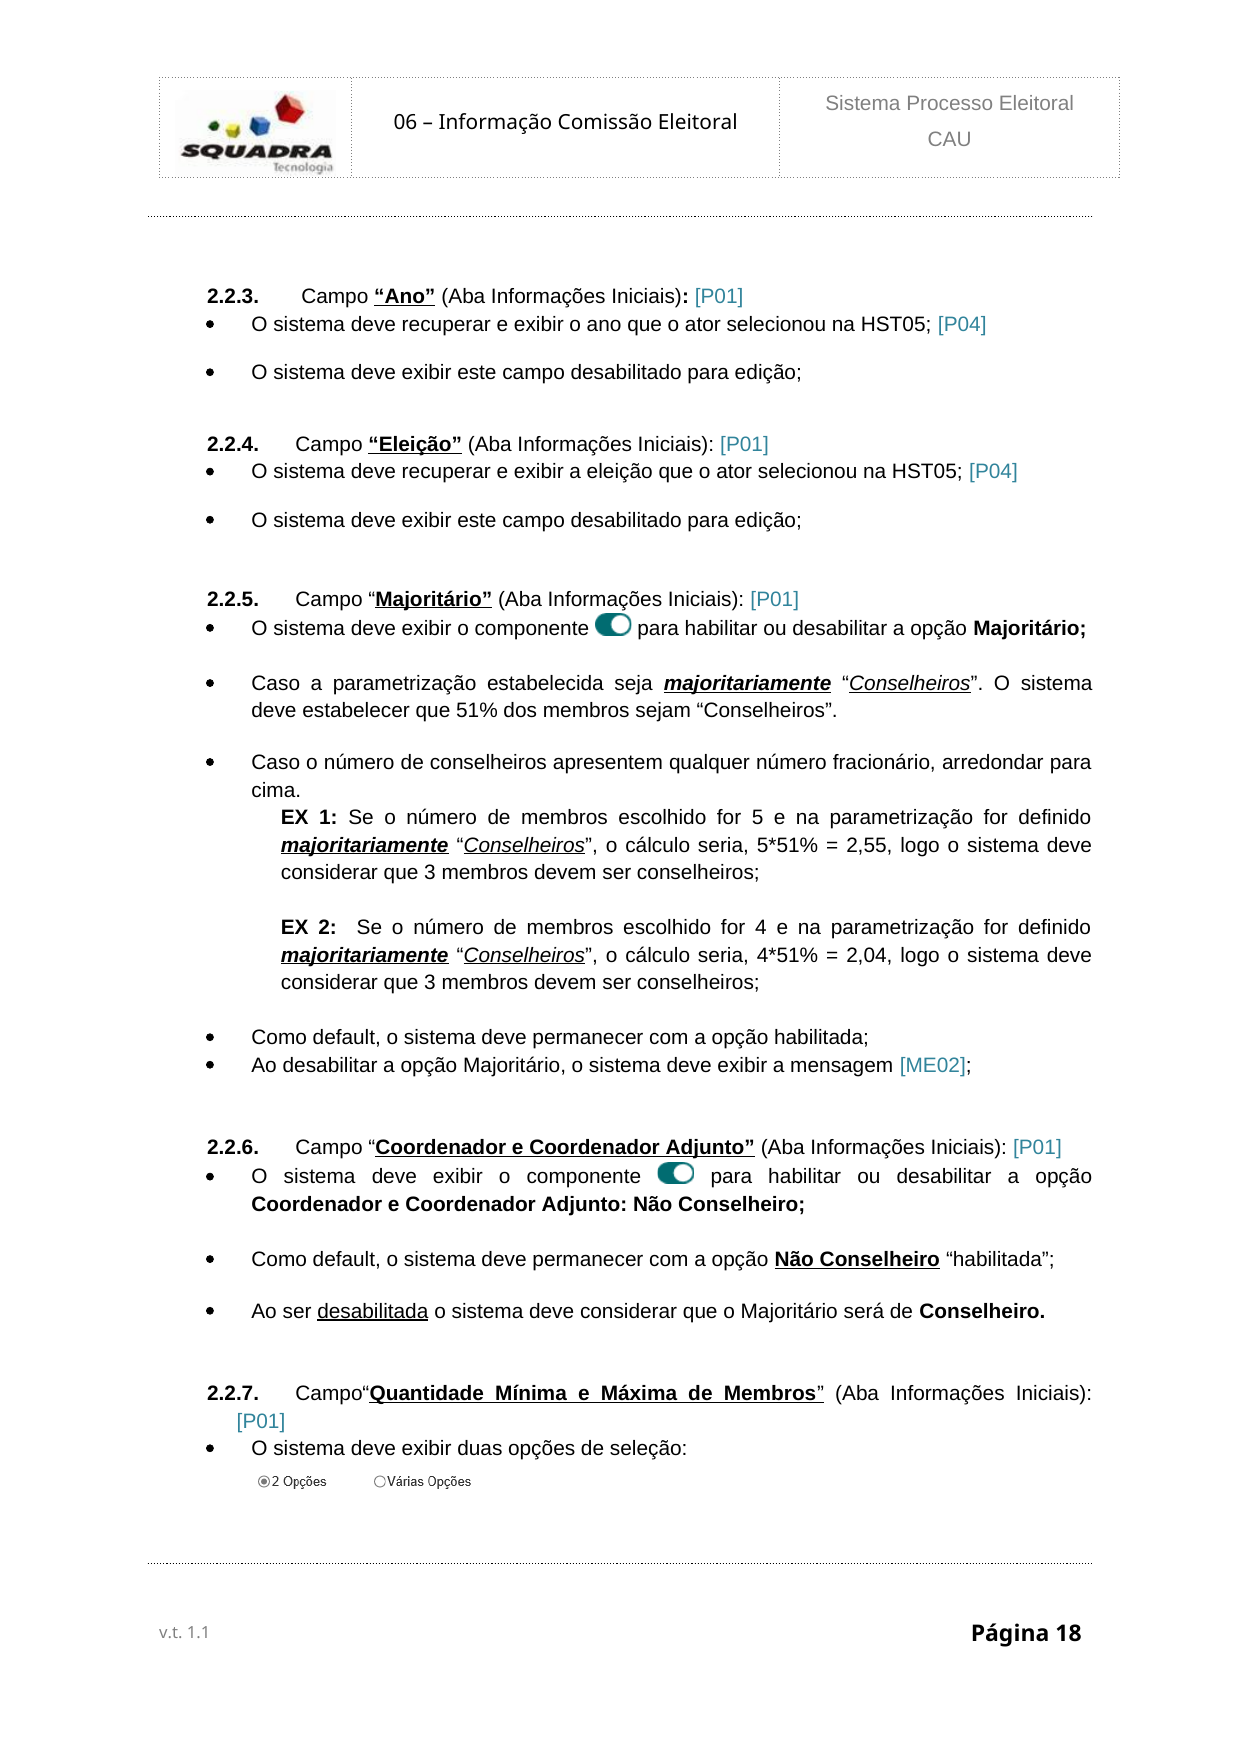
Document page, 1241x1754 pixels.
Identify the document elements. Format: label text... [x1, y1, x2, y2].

list O sistema deve recuperar e exibir o ano que o ator selecionou na HST05; [P04] [206, 312, 1092, 336]
list Campo “Coordenador e Coordenador Adjunto” (Aba Informações Iniciais): [P01] [207, 1135, 1092, 1159]
list Como default, o sistema deve permanecer com a opção habilitada; [206, 1025, 1092, 1049]
picture [253, 1463, 474, 1496]
list Campo “Eleição” (Aba Informações Iniciais): [P01] [207, 432, 1092, 456]
list EX 2: Se o número de membros escolhido for 4 e na parametrização for definido majoritariamente “Conselheiros”, o cálculo seria, 4*51% = 2,04, logo o sistema deve considerar que 3 membros devem ser conselheiros; [281, 915, 1092, 994]
picture [175, 90, 336, 177]
list Campo“Quantidade Mínima e Máxima de Membros” (Aba Informações Iniciais): [P01] [207, 1381, 1092, 1432]
list Campo “Ano” (Aba Informações Iniciais): [P01] [207, 284, 1092, 308]
picture [595, 613, 632, 636]
list O sistema deve exibir o componente para habilitar ou desabilitar a opção Coordenador e Coordenador Adjunto: Não Conselheiro; [206, 1163, 1092, 1216]
list EX 1: Se o número de membros escolhido for 5 e na parametrização for definido majoritariamente “Conselheiros”, o cálculo seria, 5*51% = 2,55, logo o sistema deve considerar que 3 membros devem ser conselheiros; [281, 805, 1092, 884]
list Ao desabilitar a opção Majoritário, o sistema deve exibir a mensagem [ME02]; [206, 1052, 1092, 1077]
list O sistema deve exibir o componente para habilitar ou desabilitar a opção Majoritário; [206, 614, 1092, 640]
list O sistema deve recuperar e exibir a eleição que o ator selecionou na HST05; [P04] [206, 459, 1092, 483]
list Caso a parametrização estabelecida seja majoritariamente “Conselheiros”. O sistema deve estabelecer que 51% dos membros sejam “Conselheiros”. [206, 671, 1092, 722]
list Caso o número de conselheiros apresentem qualquer número fracionário, arredondar para cima. [206, 750, 1092, 801]
picture [657, 1162, 694, 1184]
list O sistema deve exibir duas opções de seleção: [206, 1436, 1092, 1460]
list Campo “Majoritário” (Aba Informações Iniciais): [P01] [207, 586, 1092, 610]
list Como default, o sistema deve permanecer com a opção Não Conselheiro “habilitada”; [206, 1247, 1092, 1271]
list O sistema deve exibir este campo desabilitado para edição; [206, 507, 1092, 531]
list O sistema deve exibir este campo desabilitado para edição; [206, 360, 1092, 384]
list Ao ser desabilitada o sistema deve considerar que o Majoritário será de Conselheiro. [206, 1298, 1092, 1322]
